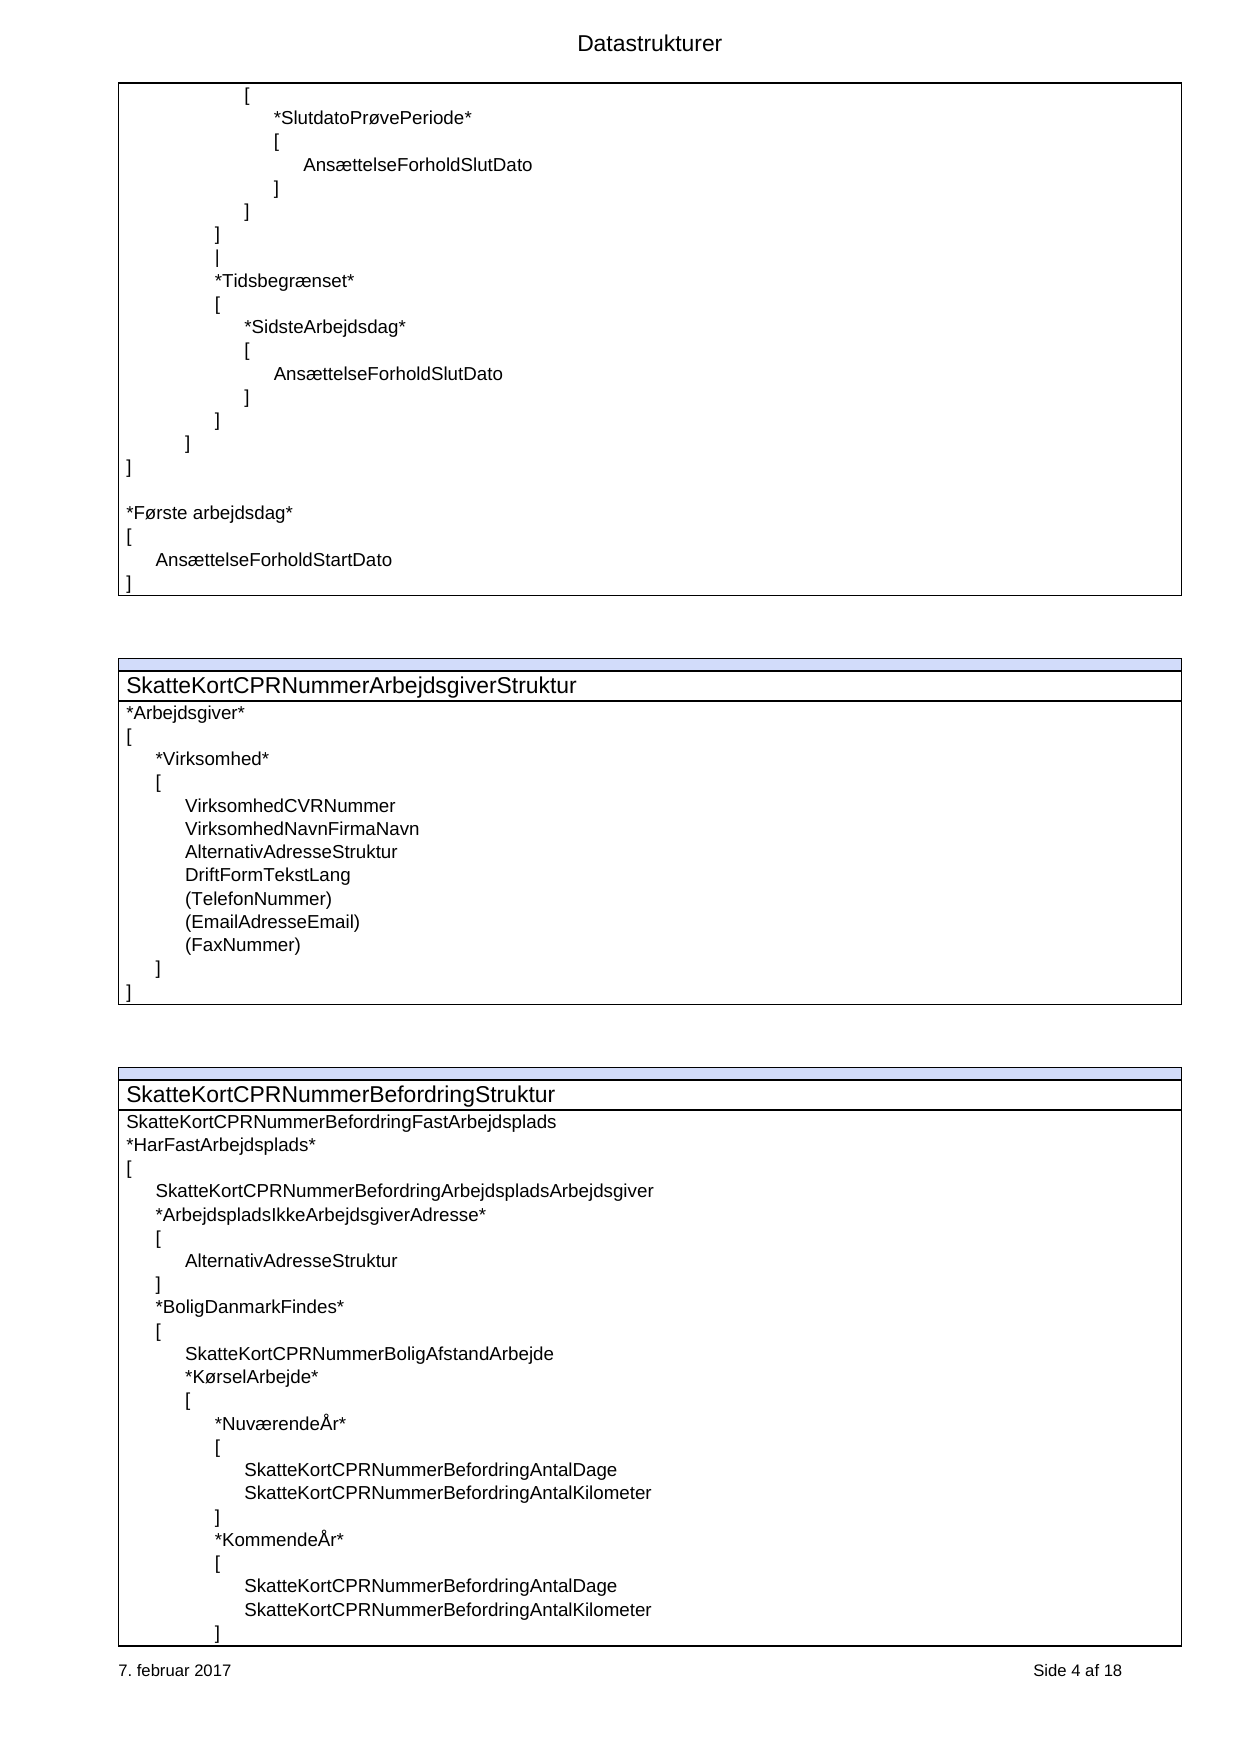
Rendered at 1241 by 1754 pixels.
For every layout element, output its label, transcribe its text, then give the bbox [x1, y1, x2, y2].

table_cell SkatteKortCPRNummerArbejdsgiverStruktur [119, 672, 1181, 700]
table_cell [119, 84, 1181, 595]
table_header [119, 659, 1181, 670]
table_cell *Arbejdsgiver* [ *Virksomhed* [ VirksomhedCVRNummer VirksomhedNavnFirmaNavn AlternativAdresseStruktur DriftFormTekstLang (TelefonNummer) (EmailAdresseEmail) (FaxNummer) ] ] [119, 702, 1181, 1004]
table_header [119, 1068, 1181, 1079]
table_cell SkatteKortCPRNummerBefordringStruktur [119, 1081, 1181, 1109]
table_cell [119, 1111, 1181, 1645]
